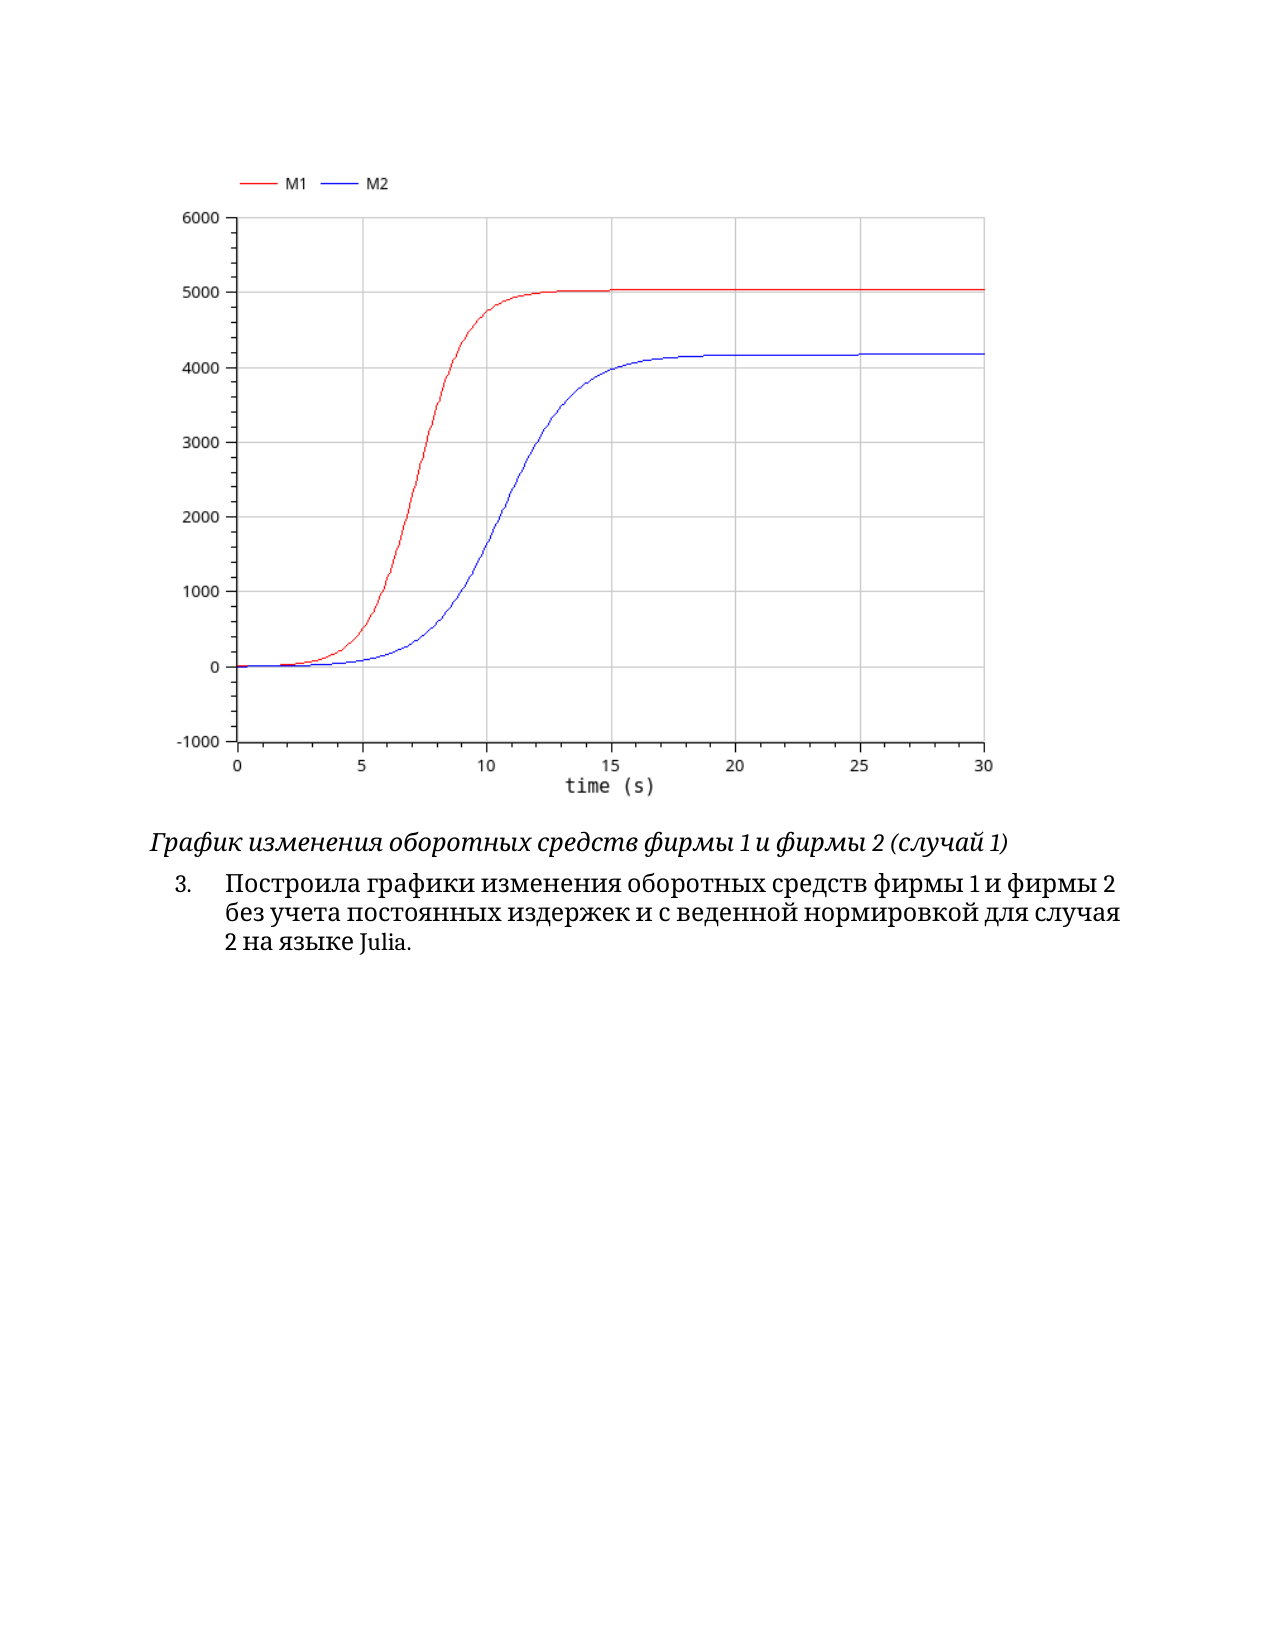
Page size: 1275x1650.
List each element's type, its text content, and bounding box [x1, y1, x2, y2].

text График изменения оборотных средств фирмы 1 и фирмы 2 (случай 1) [150, 829, 1125, 858]
picture [168, 150, 1004, 808]
list Построила графики изменения оборотных средств фирмы 1 и фирмы 2 без учета постоянных издержек и с веденной нормировкой для случая 2 на языке Julia. [175, 870, 1125, 956]
